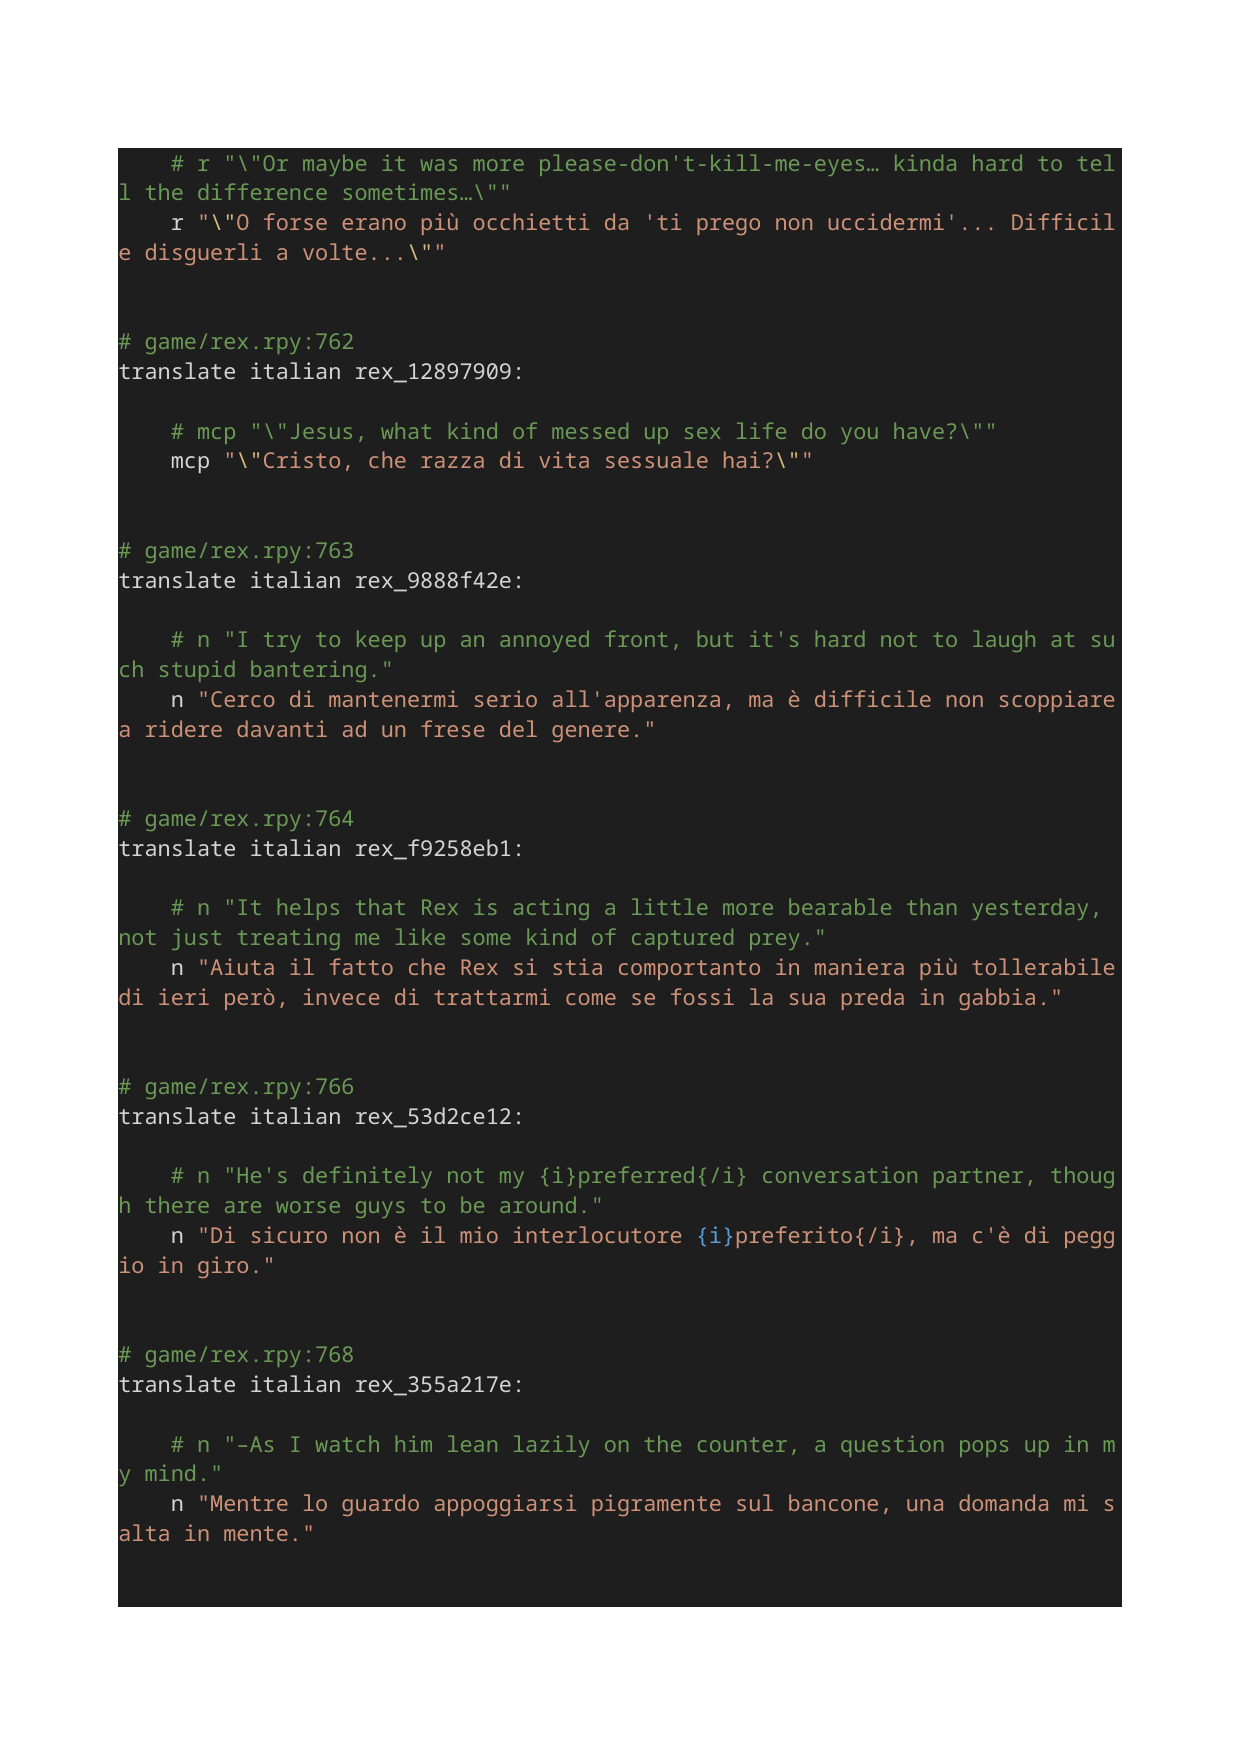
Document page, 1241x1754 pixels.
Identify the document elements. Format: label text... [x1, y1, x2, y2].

text n "Cerco di mantenermi serio all'apparenza, ma è difficile non scoppiare a ridere davanti ad un frese del genere." [118, 684, 1122, 743]
text # game/rex.rpy:763 [118, 535, 1122, 565]
text n "Mentre lo guardo appoggiarsi pigramente sul bancone, una domanda mi salta in mente." [118, 1488, 1122, 1548]
text # mcp "\"Jesus, what kind of messed up sex life do you have?\"" [118, 416, 1122, 446]
text # n "I try to keep up an annoyed front, but it's hard not to laugh at such stupid bantering." [118, 624, 1122, 684]
text n "Aiuta il fatto che Rex si stia comportanto in maniera più tollerabile di ieri però, invece di trattarmi come se fossi la sua preda in gabbia." [118, 952, 1122, 1012]
text translate italian rex_9888f42e: [118, 565, 1122, 594]
text # n "He's definitely not my {i}preferred{/i} conversation partner, though there are worse guys to be around." [118, 1161, 1122, 1220]
text translate italian rex_53d2ce12: [118, 1101, 1122, 1131]
text # game/rex.rpy:764 [118, 803, 1122, 833]
text n "Di sicuro non è il mio interlocutore {i}preferito{/i}, ma c'è di peggio in giro." [118, 1220, 1122, 1280]
text mcp "\"Cristo, che razza di vita sessuale hai?\"" [118, 446, 1122, 475]
text # n "It helps that Rex is acting a little more bearable than yesterday, not just treating me like some kind of captured prey." [118, 892, 1122, 952]
text translate italian rex_f9258eb1: [118, 833, 1122, 863]
text # game/rex.rpy:768 [118, 1339, 1122, 1369]
text # game/rex.rpy:766 [118, 1071, 1122, 1101]
text translate italian rex_12897909: [118, 356, 1122, 386]
text translate italian rex_355a217e: [118, 1369, 1122, 1399]
text # game/rex.rpy:762 [118, 326, 1122, 356]
text # r "\"Or maybe it was more please-don't-kill-me-eyes… kinda hard to tell the difference sometimes…\"" [118, 148, 1122, 207]
text # n "–As I watch him lean lazily on the counter, a question pops up in my mind." [118, 1429, 1122, 1488]
text r "\"O forse erano più occhietti da 'ti prego non uccidermi'... Difficile disguerli a volte...\"" [118, 207, 1122, 267]
